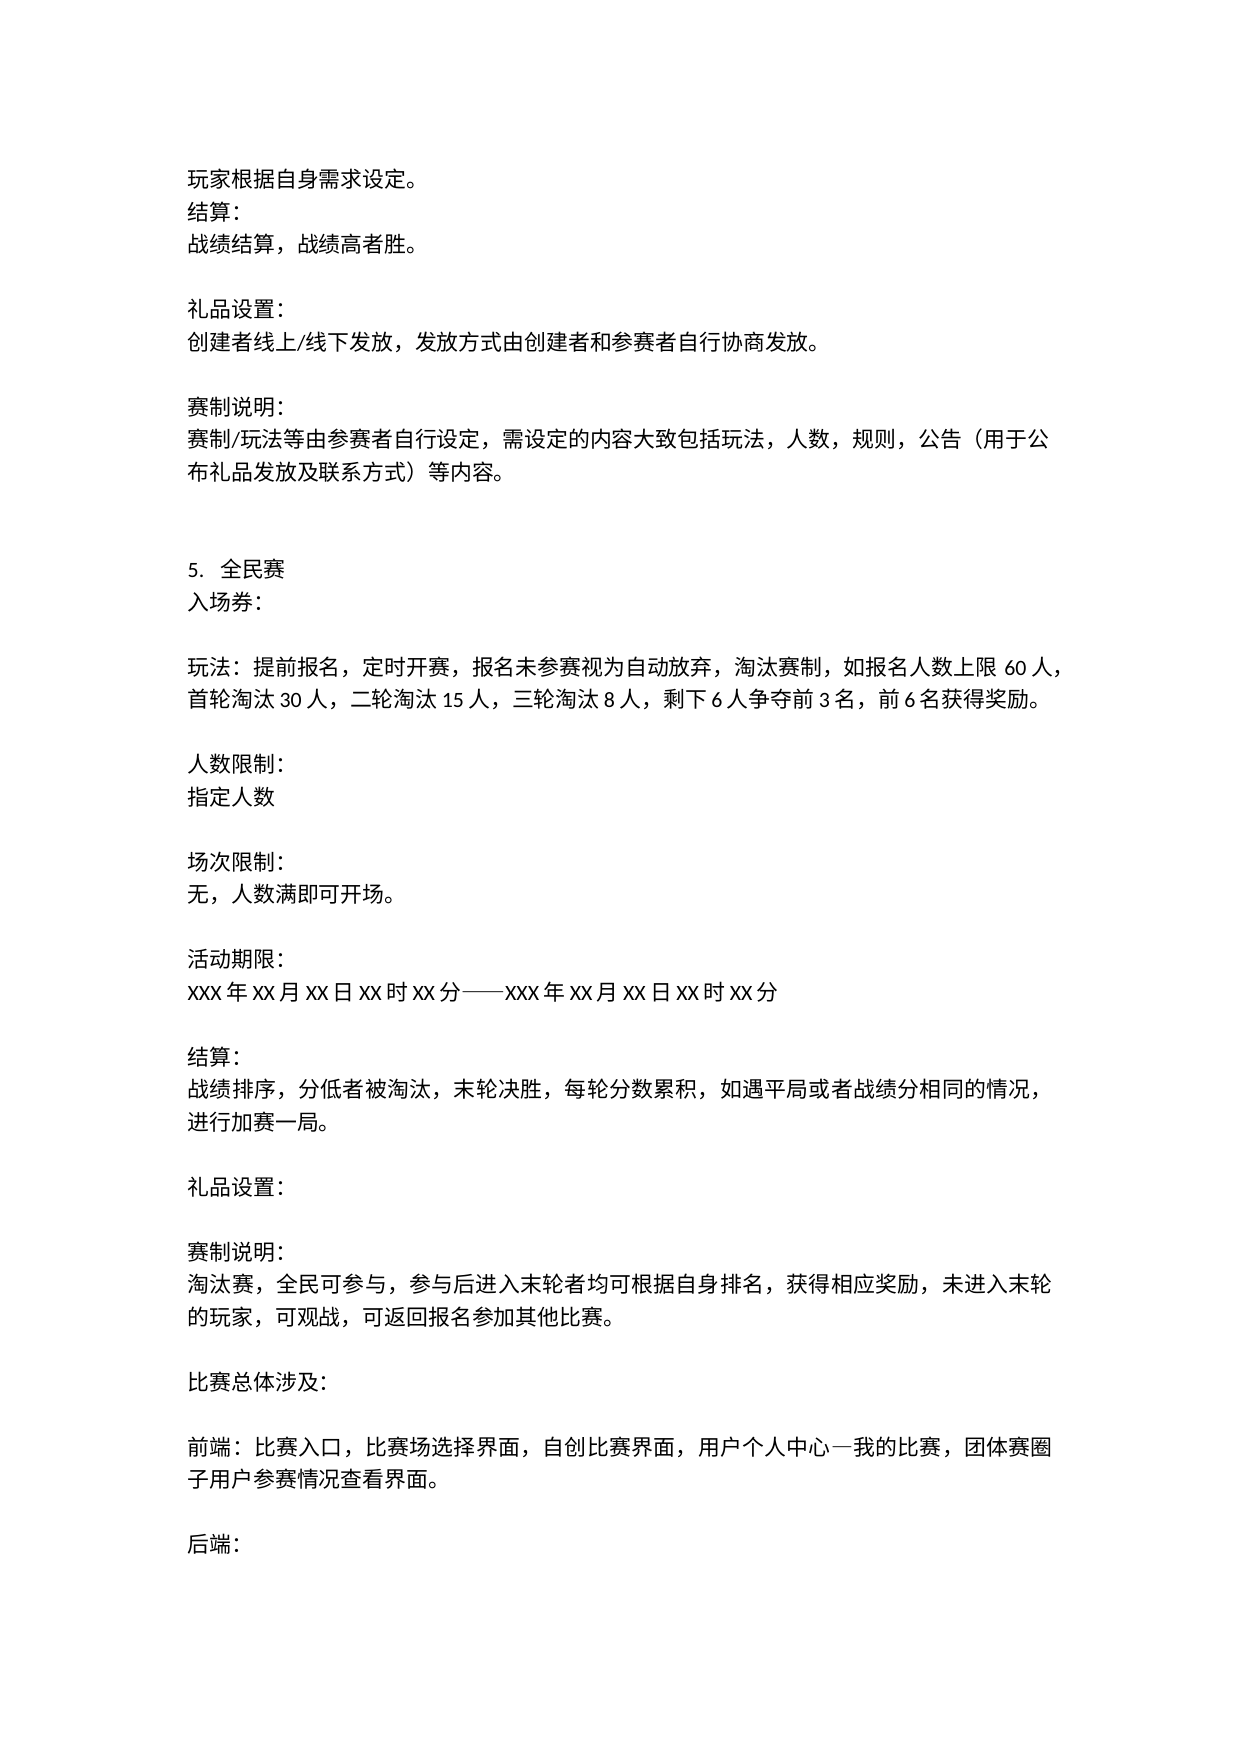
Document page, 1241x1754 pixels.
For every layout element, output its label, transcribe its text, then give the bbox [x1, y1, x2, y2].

list 赛制说明： [187, 389, 1053, 422]
text 后端： [187, 1527, 1053, 1559]
list 无，人数满即可开场。 [187, 877, 1053, 909]
list 指定人数 [187, 779, 1053, 812]
text 淘汰赛，全民可参与，参与后进入末轮者均可根据自身排名，获得相应奖励，未进入末轮的玩家，可观战，可返回报名参加其他比赛。 [187, 1267, 1053, 1332]
list 赛制/玩法等由参赛者自行设定，需设定的内容大致包括玩法，人数，规则，公告（用于公布礼品发放及联系方式）等内容。 [187, 422, 1053, 487]
list 战绩排序，分低者被淘汰，末轮决胜，每轮分数累积，如遇平局或者战绩分相同的情况，进行加赛一局。 [187, 1072, 1053, 1137]
list 活动期限： [187, 942, 1053, 974]
list 场次限制： [187, 844, 1053, 877]
list 人数限制： [187, 747, 1053, 779]
text XXX年XX月XX日XX时XX分——XXX年XX月XX日XX时XX分 [187, 974, 1053, 1007]
list 玩家根据自身需求设定。 [187, 162, 1053, 194]
list 创建者线上/线下发放，发放方式由创建者和参赛者自行协商发放。 [187, 324, 1053, 357]
list 战绩结算，战绩高者胜。 [187, 227, 1053, 259]
list 礼品设置： [187, 1169, 1053, 1202]
text 比赛总体涉及： [187, 1364, 1053, 1397]
list 礼品设置： [187, 292, 1053, 324]
list 结算： [187, 1039, 1053, 1072]
list 玩法：提前报名，定时开赛，报名未参赛视为自动放弃，淘汰赛制，如报名人数上限60人，首轮淘汰30人，二轮淘汰15人，三轮淘汰8人，剩下6人争夺前3名，前6名获得奖励。 [187, 649, 1053, 714]
list 赛制说明： [187, 1234, 1053, 1267]
list 结算： [187, 194, 1053, 227]
text 前端：比赛入口，比赛场选择界面，自创比赛界面，用户个人中心—我的比赛，团体赛圈子用户参赛情况查看界面。 [187, 1429, 1053, 1494]
list 全民赛 [187, 552, 1053, 584]
list 入场券： [187, 584, 1053, 617]
